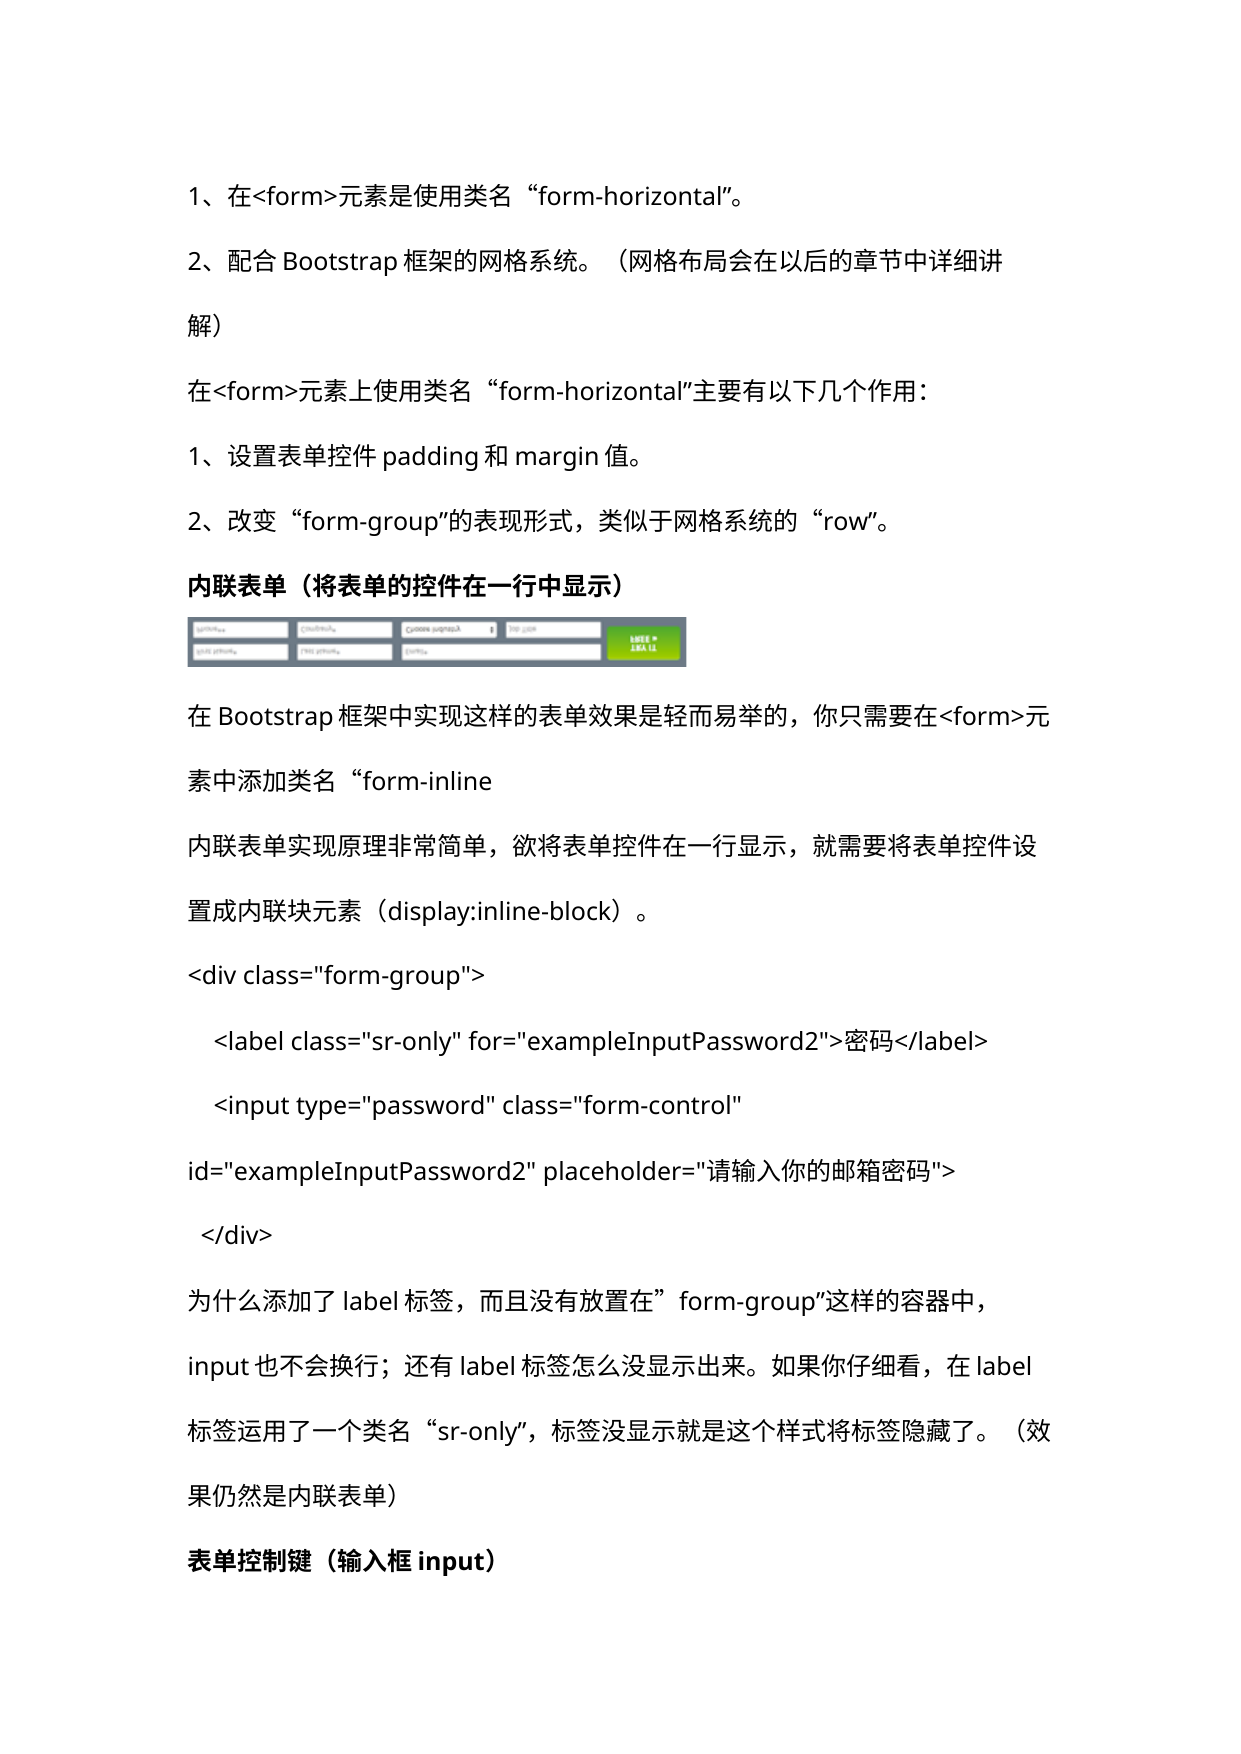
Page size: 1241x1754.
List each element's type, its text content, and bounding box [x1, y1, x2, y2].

text 内联表单（将表单的控件在一行中显示） [187, 552, 1053, 617]
text <div class="form-group"> [187, 942, 1053, 1007]
text 1、在<form>元素是使用类名“form-horizontal”。 [187, 162, 1053, 227]
text 在<form>元素上使用类名“form-horizontal”主要有以下几个作用： [187, 357, 1053, 422]
text <input type="password" class="form-control" id="exampleInputPassword2" placeholder="请输入你的邮箱密码"> [187, 1072, 1053, 1202]
text 内联表单实现原理非常简单，欲将表单控件在一行显示，就需要将表单控件设置成内联块元素（display:inline-block）。 [187, 812, 1053, 942]
text 表单控制键（输入框input） [187, 1527, 1053, 1592]
text <label class="sr-only" for="exampleInputPassword2">密码</label> [187, 1007, 1053, 1072]
text 为什么添加了label标签，而且没有放置在”form-group”这样的容器中，input也不会换行；还有label标签怎么没显示出来。如果你仔细看，在label标签运用了一个类名“sr-only”，标签没显示就是这个样式将标签隐藏了。（效果仍然是内联表单） [187, 1267, 1053, 1527]
picture [187, 617, 687, 667]
text </div> [187, 1202, 1053, 1267]
text 2、配合Bootstrap框架的网格系统。（网格布局会在以后的章节中详细讲解） [187, 227, 1053, 357]
text 在Bootstrap框架中实现这样的表单效果是轻而易举的，你只需要在<form>元素中添加类名“form-inline [187, 682, 1053, 812]
text 1、设置表单控件padding和margin值。 [187, 422, 1053, 487]
text 2、改变“form-group”的表现形式，类似于网格系统的“row”。 [187, 487, 1053, 552]
